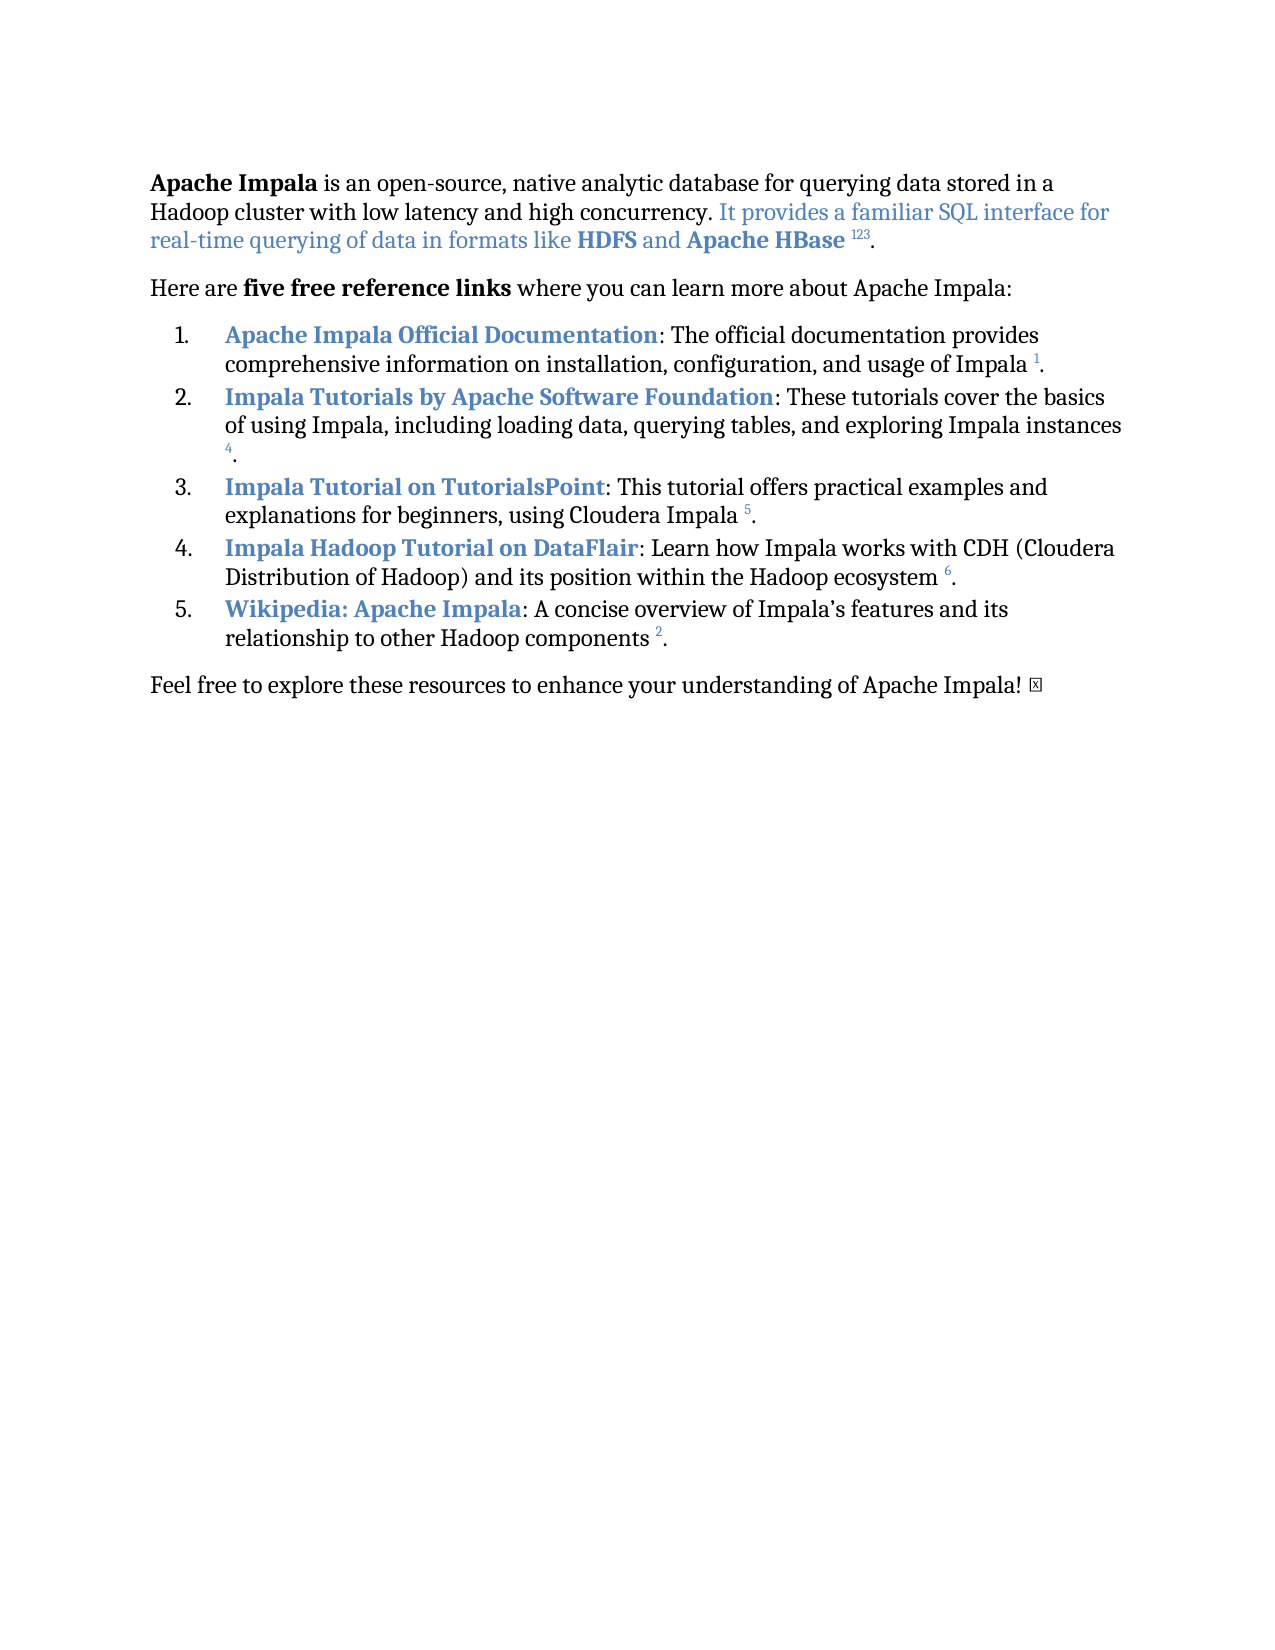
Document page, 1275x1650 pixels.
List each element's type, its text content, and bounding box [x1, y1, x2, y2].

text Apache Impala is an open-source, native analytic database for querying data stored in a Hadoop cluster with low latency and high concurrency. It provides a familiar SQL interface for real-time querying of data in formats like HDFS and Apache HBase 123. [150, 169, 1125, 255]
list Apache Impala Official Documentation: The official documentation provides comprehensive information on installation, configuration, and usage of Impala 1. [175, 321, 1125, 379]
text Here are five free reference links where you can learn more about Apache Impala: [150, 274, 1125, 302]
list Impala Hadoop Tutorial on DataFlair: Learn how Impala works with CDH (Cloudera Distribution of Hadoop) and its position within the Hadoop ecosystem 6. [175, 534, 1125, 591]
list Wikipedia: Apache Impala: A concise overview of Impala’s features and its relationship to other Hadoop components 2. [175, 595, 1125, 652]
text Feel free to explore these resources to enhance your understanding of Apache Impala! 🚀 [150, 671, 1125, 700]
list Impala Tutorial on TutorialsPoint: This tutorial offers practical examples and explanations for beginners, using Cloudera Impala 5. [175, 472, 1125, 530]
list Impala Tutorials by Apache Software Foundation: These tutorials cover the basics of using Impala, including loading data, querying tables, and exploring Impala instances 4. [175, 382, 1125, 469]
